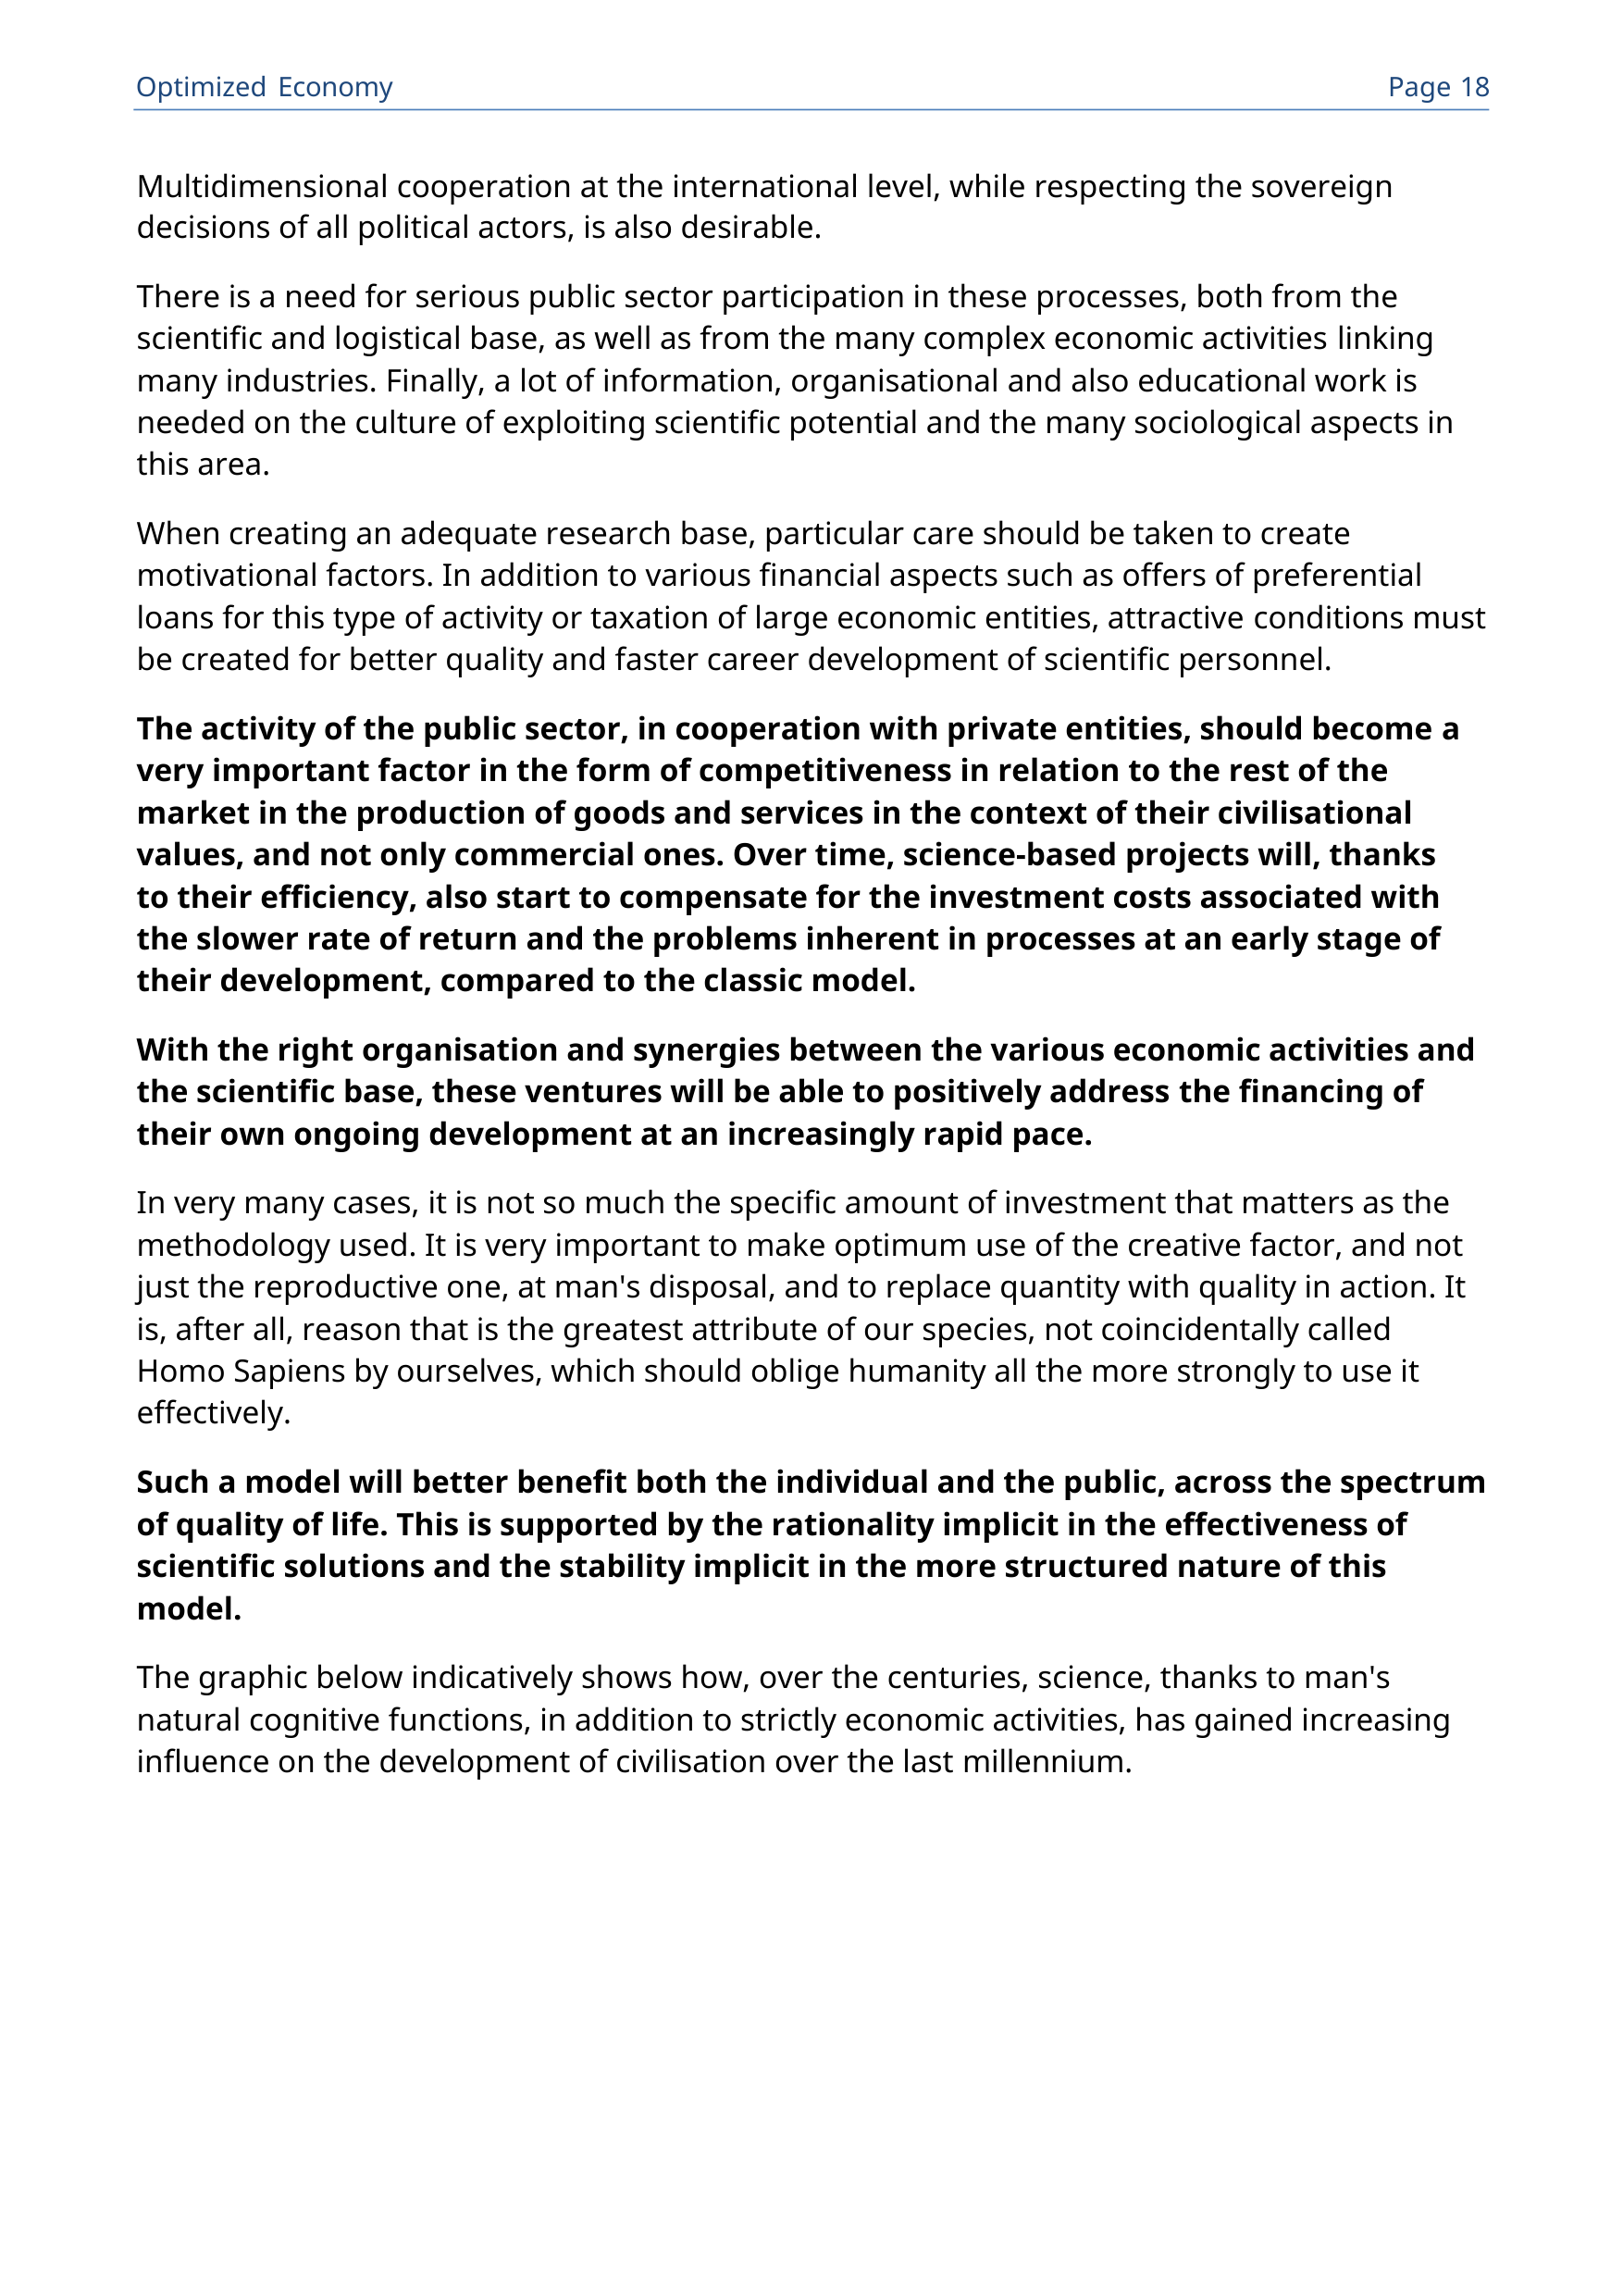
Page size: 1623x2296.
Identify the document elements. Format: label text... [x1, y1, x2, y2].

text The graphic below indicatively shows how, over the centuries, science, thanks to man's natural cognitive functions, in addition to strictly economic activities, has gained increasing influence on the development of civilisation over the last millennium. [136, 1656, 1473, 1781]
text When creating an adequate research base, particular care should be taken to create motivational factors. In addition to various financial aspects such as offers of preferential loans for this type of activity or taxation of large economic entities, attractive conditions must be created for better quality and faster career development of scientific personnel. [136, 512, 1497, 679]
text Multidimensional cooperation at the international level, while respecting the sovereign decisions of all political actors, is also desirable. [136, 165, 1497, 247]
subtitle With the right organisation and synergies between the various economic activities and the scientific base, these ventures will be able to positively address the financing of their own ongoing development at an increasingly rapid pace. [136, 1028, 1497, 1154]
subtitle The activity of the public sector, in cooperation with private entities, should become a very important factor in the form of competitiveness in relation to the rest of the market in the production of goods and services in the context of their civilisational values, and not only commercial ones. Over time, science-based projects will, thanks to their efficiency, also start to compensate for the investment costs associated with the slower rate of return and the problems inherent in processes at an early stage of their development, compared to the classic model. [136, 707, 1462, 1001]
subtitle Such a model will better benefit both the individual and the public, across the spectrum of quality of life. This is supported by the rationality implicit in the effectiveness of scientific solutions and the stability implicit in the more structured nature of this model. [136, 1460, 1497, 1629]
text In very many cases, it is not so much the specific amount of investment that matters as the methodology used. It is very important to make optimum use of the creative factor, and not just the reproductive one, at man's disposal, and to replace quantity with quality in action. It is, after all, reason that is the greatest attribute of our species, not coincidentally called Homo Sapiens by ourselves, which should oblige humanity all the more strongly to use it effectively. [136, 1181, 1479, 1433]
text There is a need for serious public sector participation in these processes, both from the scientific and logistical base, as well as from the many complex economic activities linking many industries. Finally, a lot of information, organisational and also educational work is needed on the culture of exploiting scientific potential and the many sociological aspects in this area. [136, 275, 1473, 485]
